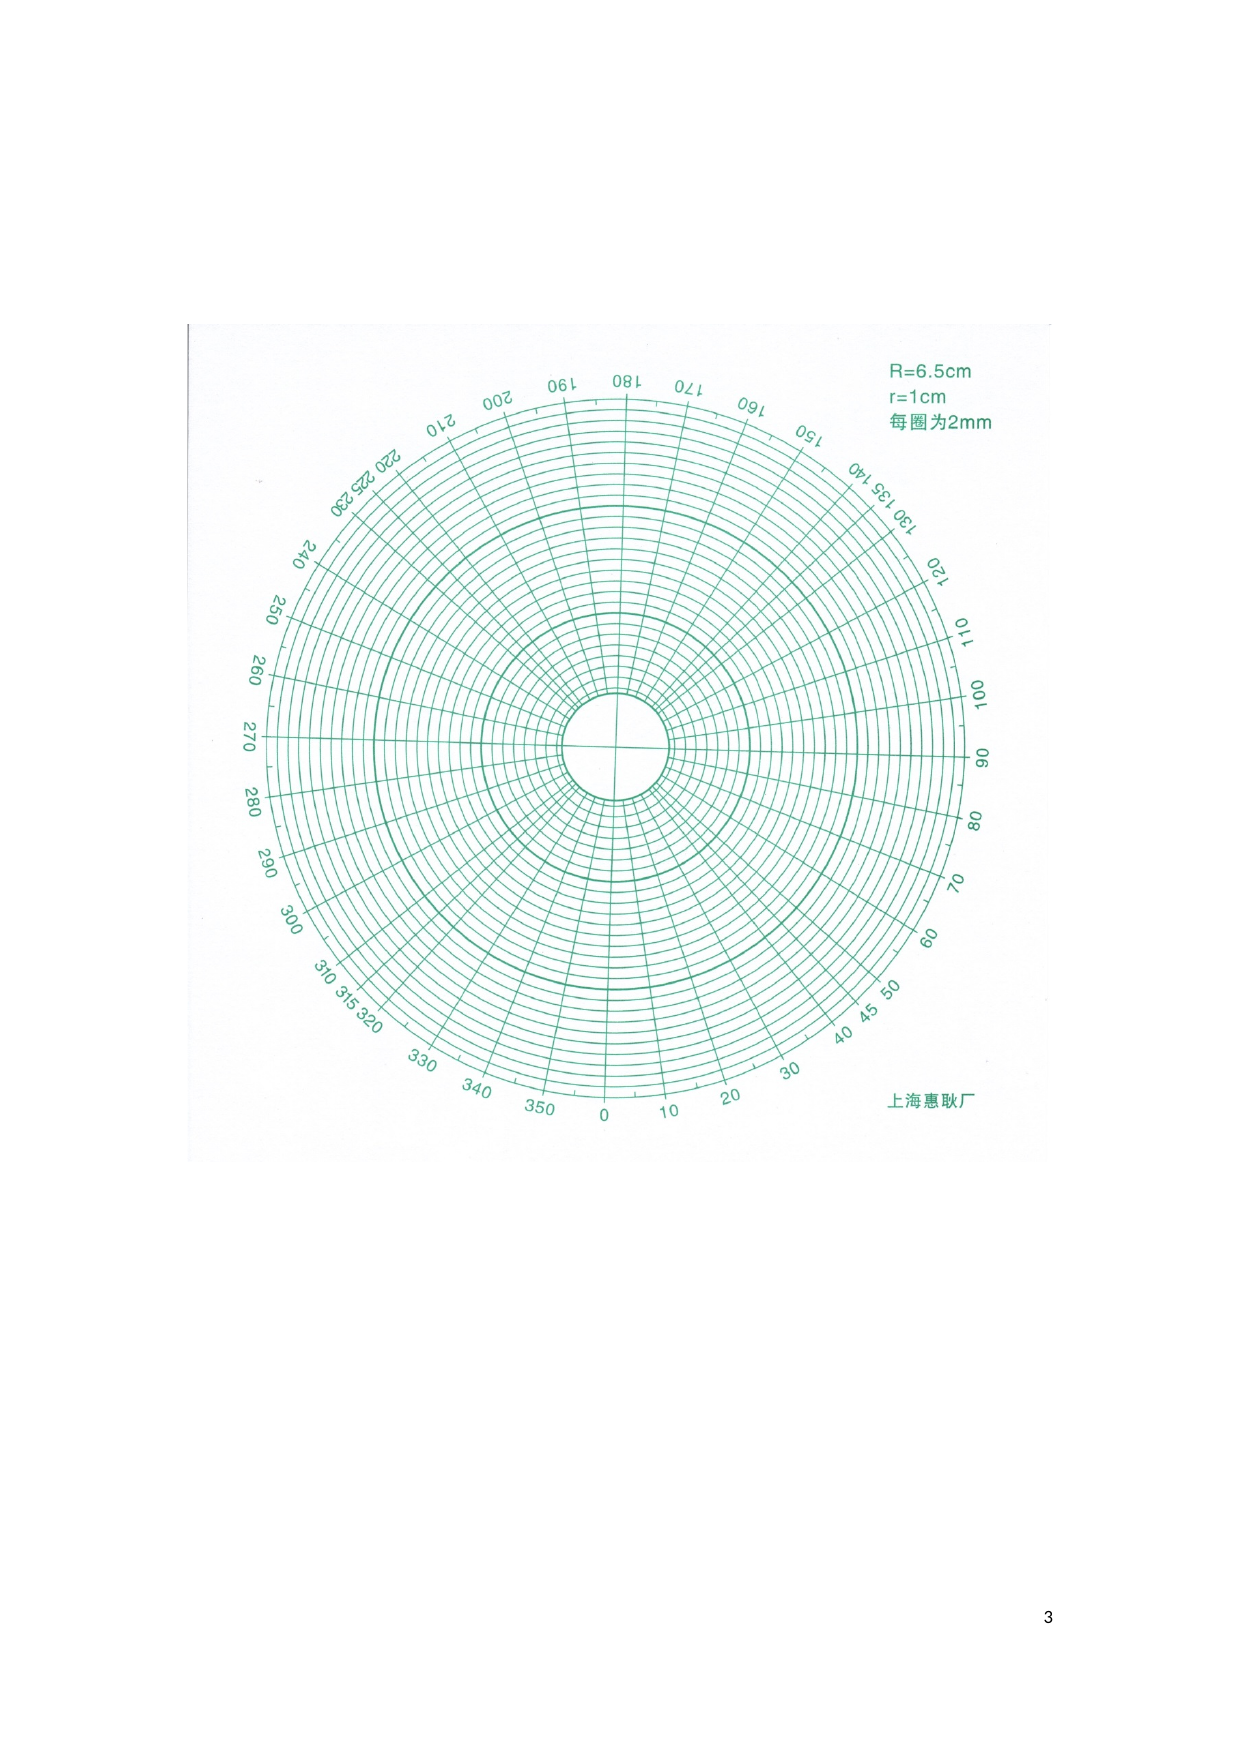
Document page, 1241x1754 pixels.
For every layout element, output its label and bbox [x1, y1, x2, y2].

picture [187, 324, 1052, 1162]
